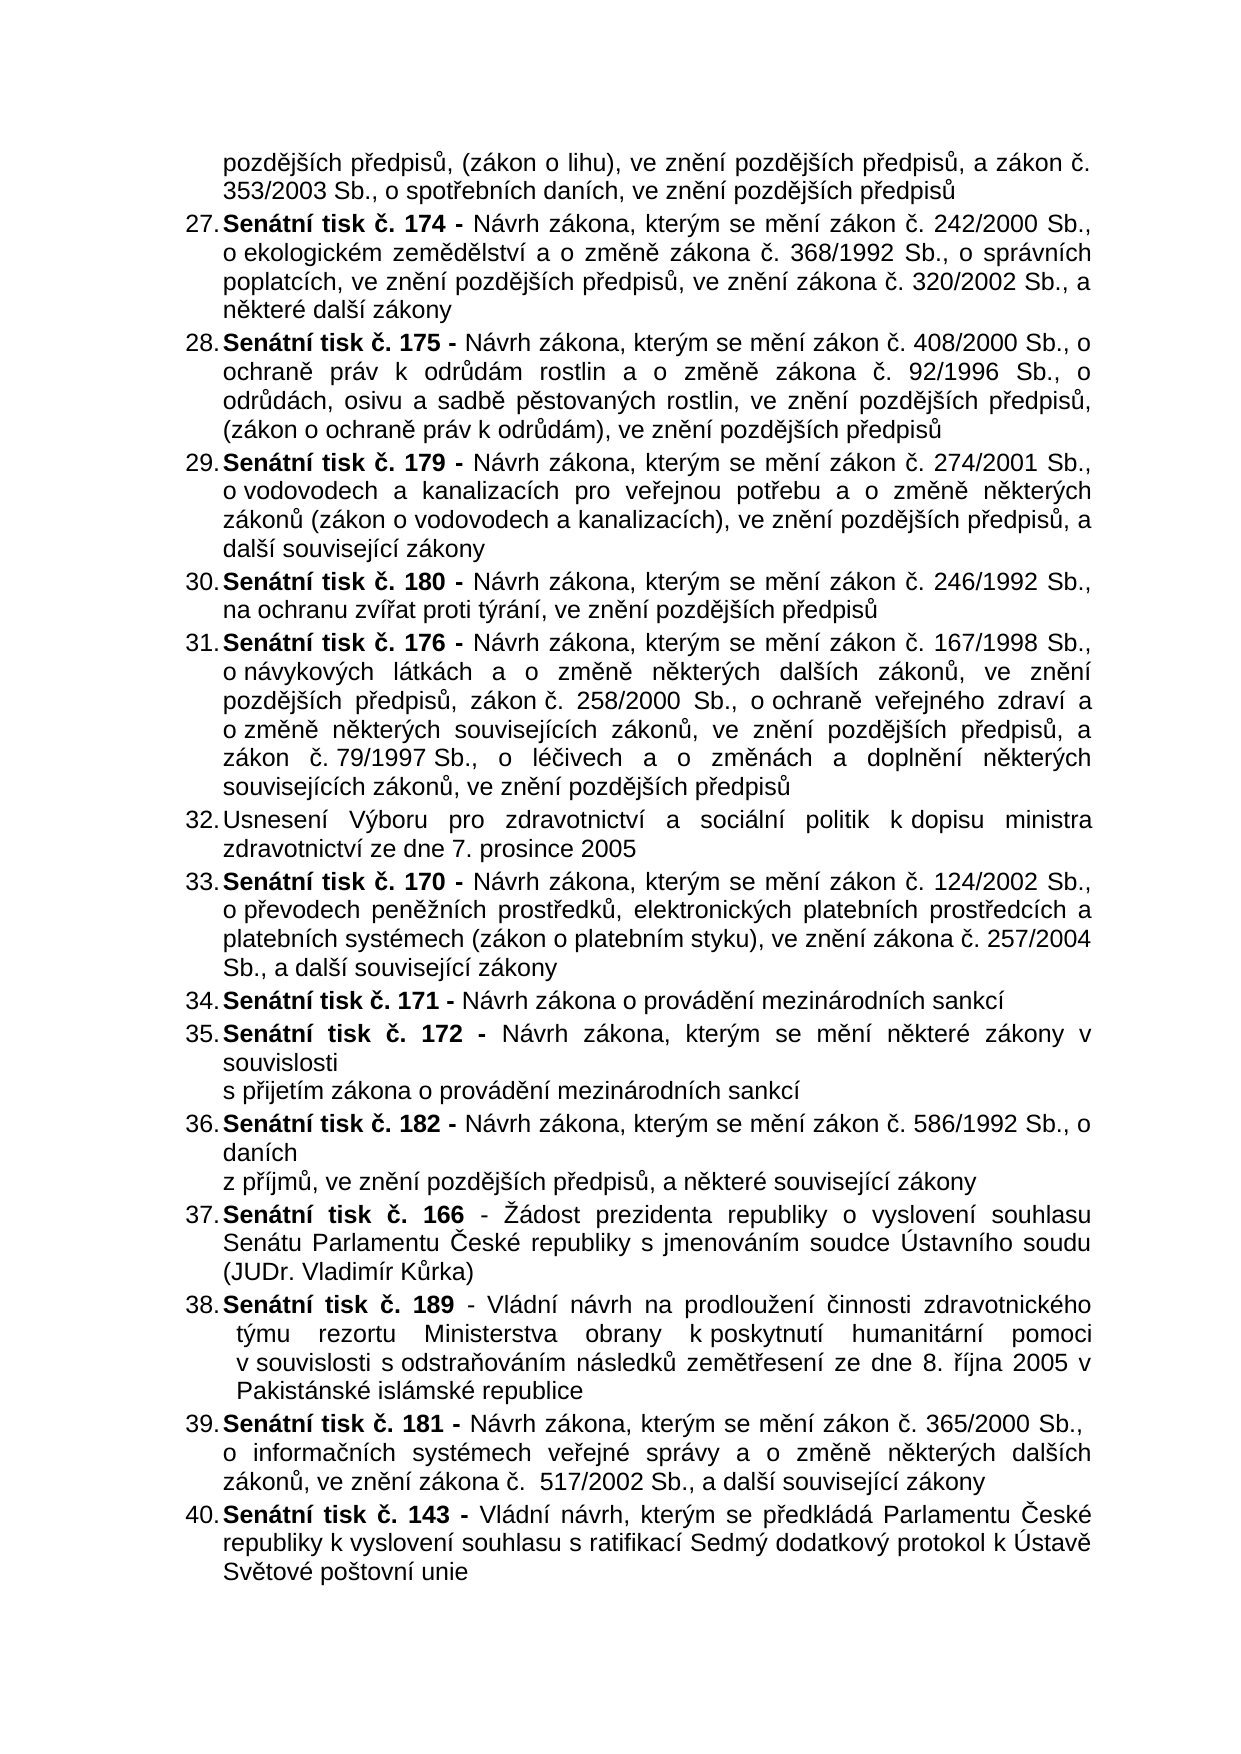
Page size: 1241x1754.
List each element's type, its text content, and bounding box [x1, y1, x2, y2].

list Senátní tisk č. 179 - Návrh zákona, kterým se mění zákon č. 274/2001 Sb., o vodovodech a kanalizacích pro veřejnou potřebu a o změně některých zákonů (zákon o vodovodech a kanalizacích), ve znění pozdějších předpisů, a další související zákony [185, 448, 1093, 563]
list Senátní tisk č. 176 - Návrh zákona, kterým se mění zákon č. 167/1998 Sb., o návykových látkách a o změně některých dalších zákonů, ve znění pozdějších předpisů, zákon č. 258/2000 Sb., o ochraně veřejného zdraví a o změně některých souvisejících zákonů, ve znění pozdějších předpisů, a zákon č. 79/1997 Sb., o léčivech a o změnách a doplnění některých souvisejících zákonů, ve znění pozdějších předpisů [185, 628, 1093, 801]
list Senátní tisk č. 171 - Návrh zákona o provádění mezinárodních sankcí [185, 986, 1093, 1015]
list Senátní tisk č. 181 - Návrh zákona, kterým se mění zákon č. 365/2000 Sb., o informačních systémech veřejné správy a o změně některých dalších zákonů, ve znění zákona č. 517/2002 Sb., a další související zákony [185, 1409, 1093, 1496]
list Senátní tisk č. 189 - Vládní návrh na prodloužení činnosti zdravotnického týmu rezortu Ministerstva obrany k poskytnutí humanitární pomoci v souvislosti s odstraňováním následků zemětřesení ze dne 8. října 2005 v Pakistánské islámské republice [185, 1290, 1093, 1405]
list Senátní tisk č. 182 - Návrh zákona, kterým se mění zákon č. 586/1992 Sb., o daních z příjmů, ve znění pozdějších předpisů, a některé související zákony [185, 1109, 1093, 1196]
list Senátní tisk č. 180 - Návrh zákona, kterým se mění zákon č. 246/1992 Sb., na ochranu zvířat proti týrání, ve znění pozdějších předpisů [185, 567, 1093, 624]
list Senátní tisk č. 170 - Návrh zákona, kterým se mění zákon č. 124/2002 Sb., o převodech peněžních prostředků, elektronických platebních prostředcích a platebních systémech (zákon o platebním styku), ve znění zákona č. 257/2004 Sb., a další související zákony [185, 867, 1093, 982]
list Senátní tisk č. 174 - Návrh zákona, kterým se mění zákon č. 242/2000 Sb., o ekologickém zemědělství a o změně zákona č. 368/1992 Sb., o správních poplatcích, ve znění pozdějších předpisů, ve znění zákona č. 320/2002 Sb., a některé další zákony [185, 209, 1093, 324]
list Senátní tisk č. 172 - Návrh zákona, kterým se mění některé zákony v souvislosti s přijetím zákona o provádění mezinárodních sankcí [185, 1019, 1093, 1105]
list Senátní tisk č. 166 - Žádost prezidenta republiky o vyslovení souhlasu Senátu Parlamentu České republiky s jmenováním soudce Ústavního soudu (JUDr. Vladimír Kůrka) [185, 1200, 1093, 1286]
list Usnesení Výboru pro zdravotnictví a sociální politik k dopisu ministra zdravotnictví ze dne 7. prosince 2005 [185, 805, 1093, 863]
list Senátní tisk č. 143 - Vládní návrh, kterým se předkládá Parlamentu České republiky k vyslovení souhlasu s ratifikací Sedmý dodatkový protokol k Ústavě Světové poštovní unie [185, 1500, 1093, 1586]
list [185, 148, 1093, 205]
list Senátní tisk č. 175 - Návrh zákona, kterým se mění zákon č. 408/2000 Sb., o ochraně práv k odrůdám rostlin a o změně zákona č. 92/1996 Sb., o odrůdách, osivu a sadbě pěstovaných rostlin, ve znění pozdějších předpisů, (zákon o ochraně práv k odrůdám), ve znění pozdějších předpisů [185, 328, 1093, 443]
